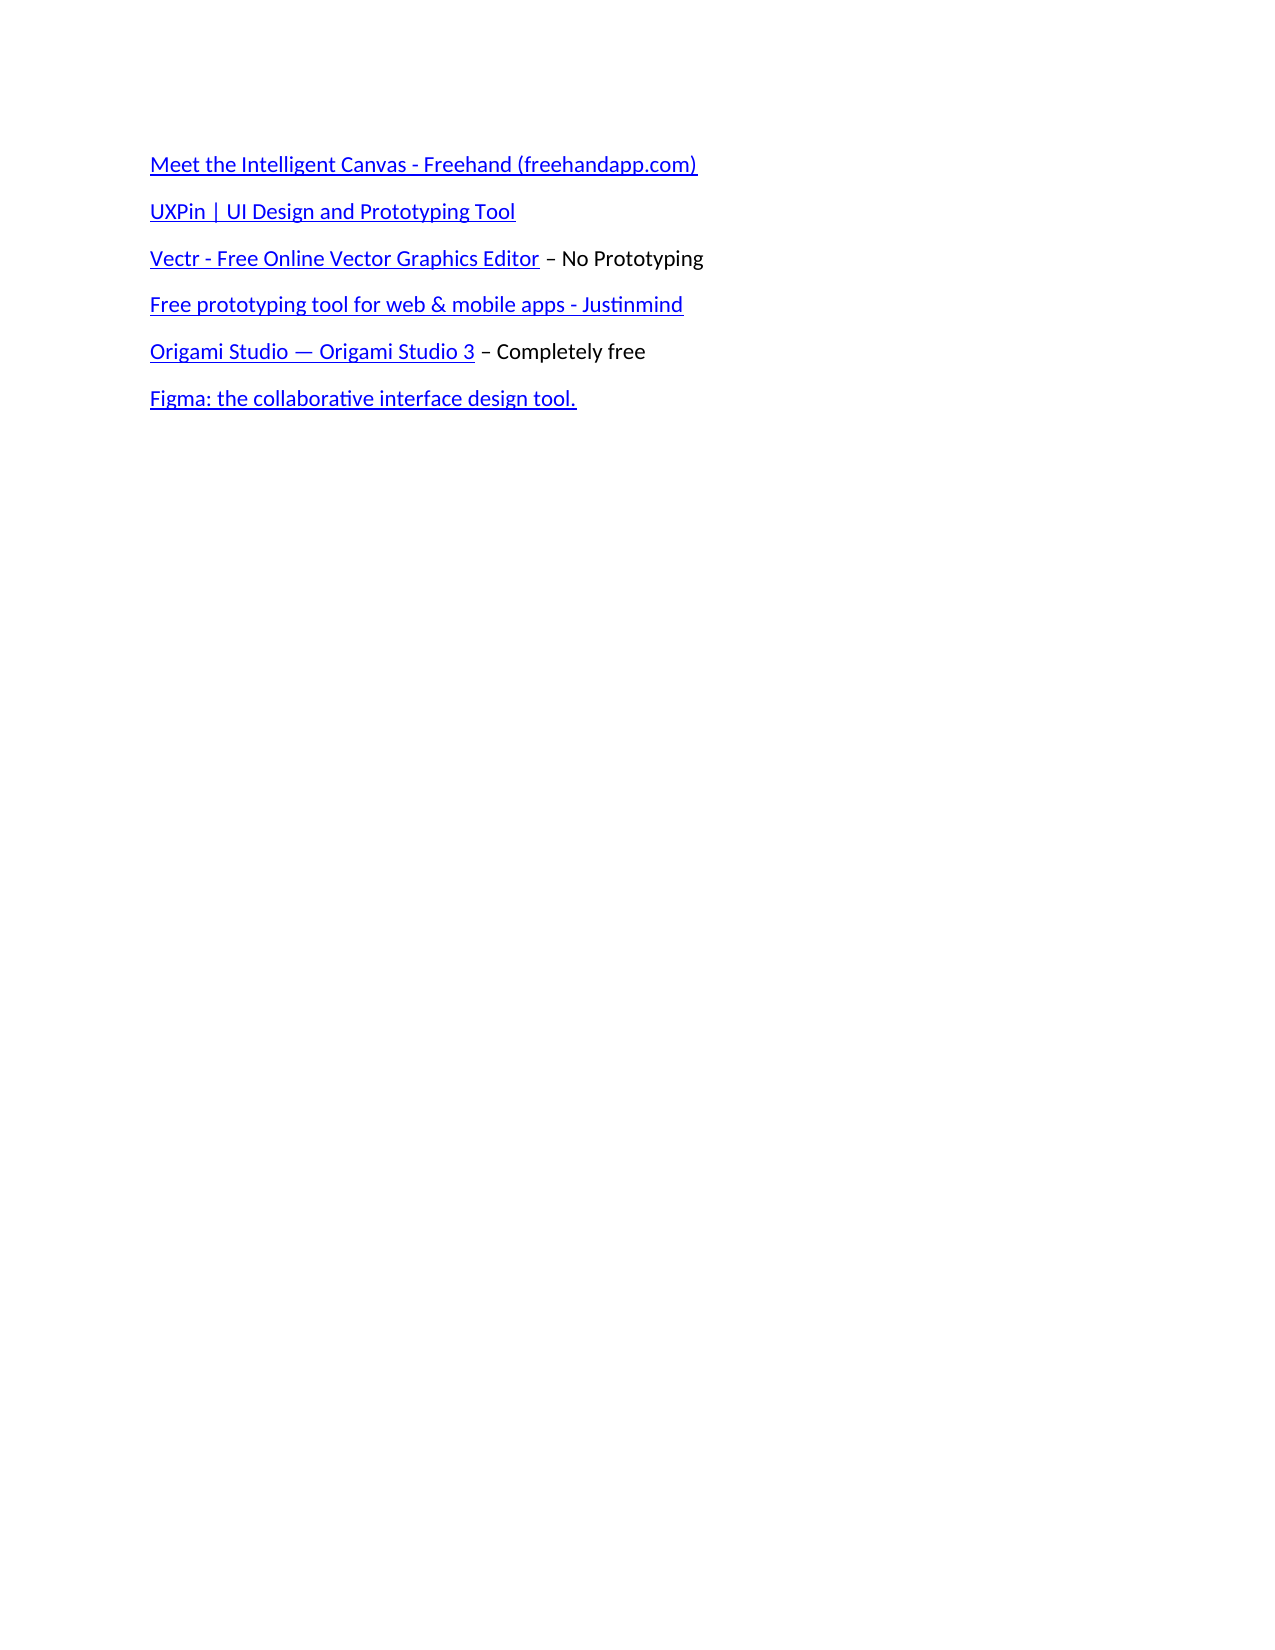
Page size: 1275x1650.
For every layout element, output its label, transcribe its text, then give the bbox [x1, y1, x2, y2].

text Vectr - Free Online Vector Graphics Editor – No Prototyping [150, 244, 1125, 272]
text Free prototyping tool for web & mobile apps - Justinmind [150, 291, 1125, 319]
text UXPin | UI Design and Prototyping Tool [150, 197, 1125, 225]
text Figma: the collaborative interface design tool. [150, 384, 1125, 412]
text Meet the Intelligent Canvas - Freehand (freehandapp.com) [150, 150, 1125, 178]
text Origami Studio — Origami Studio 3 – Completely free [150, 337, 1125, 366]
